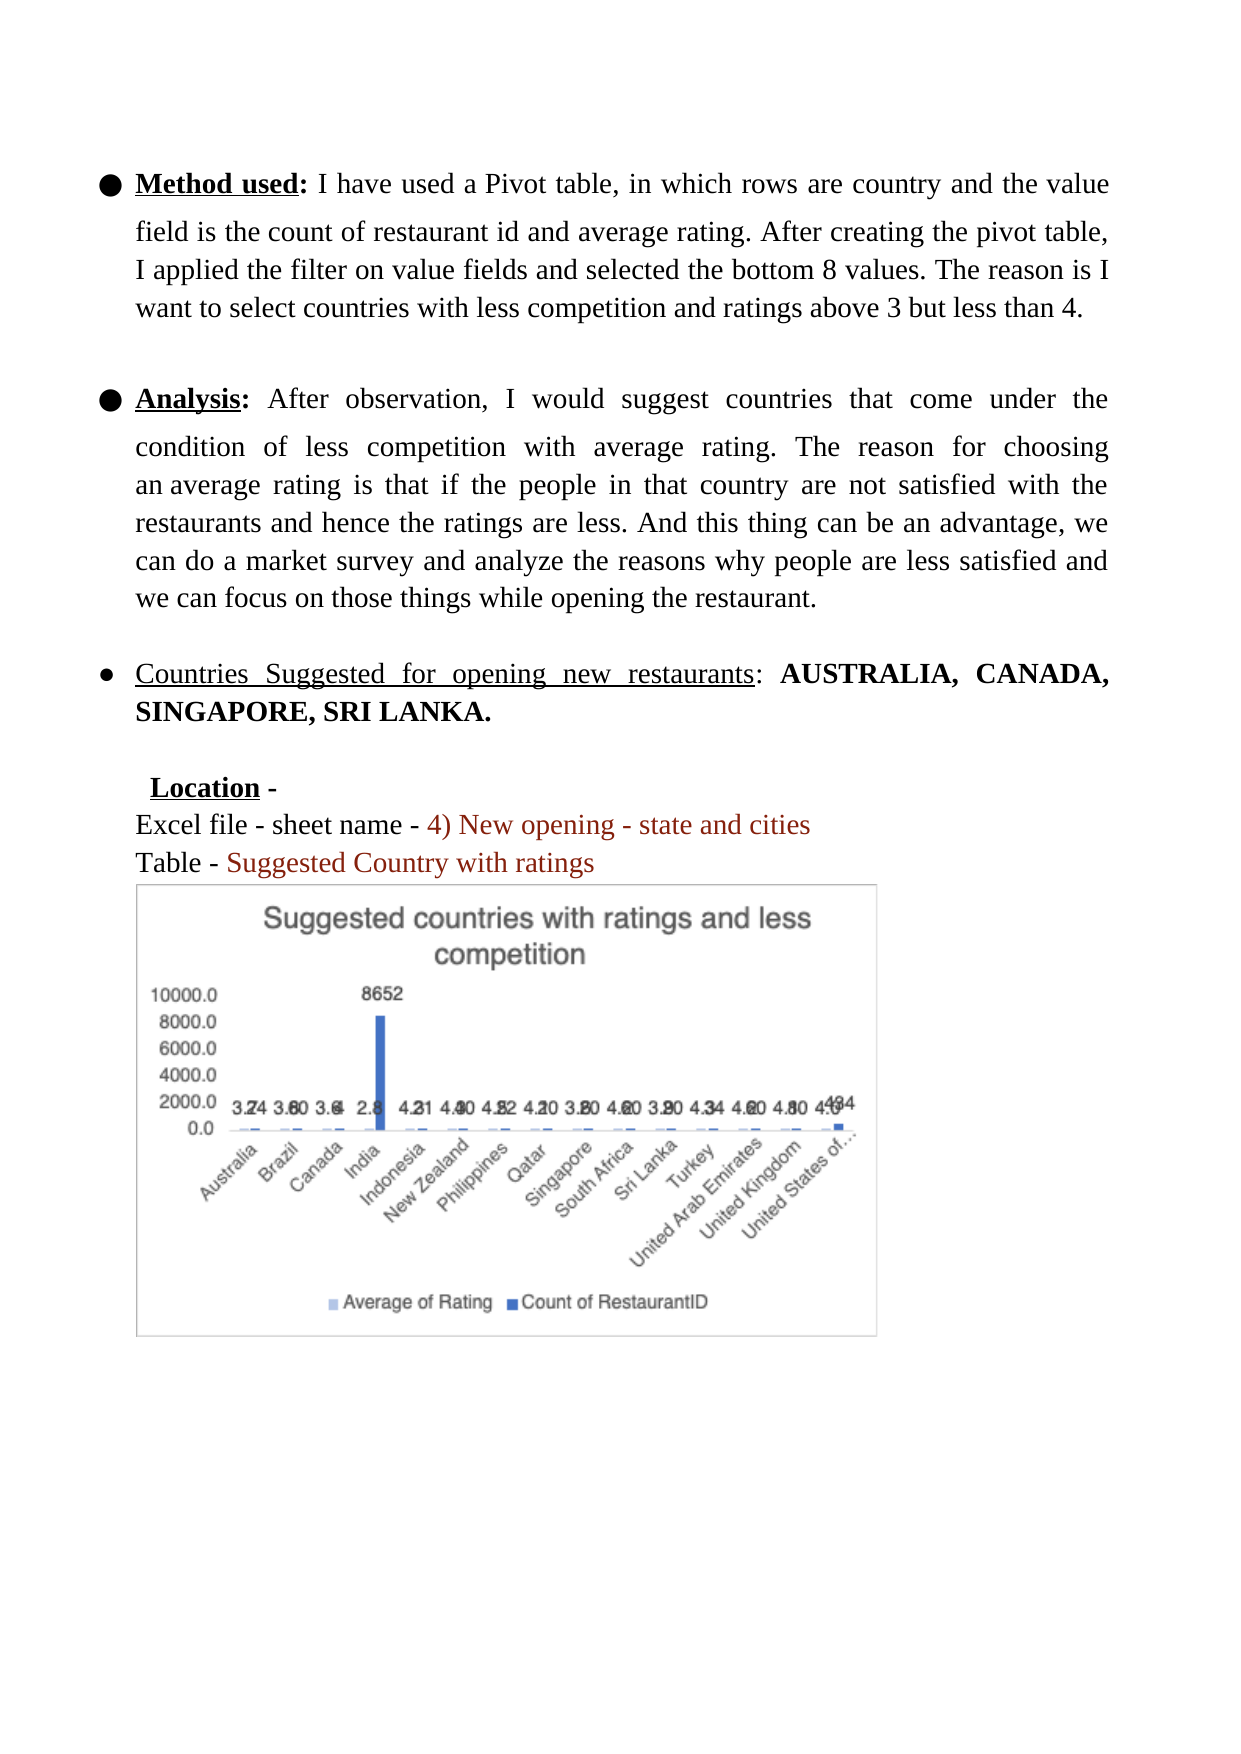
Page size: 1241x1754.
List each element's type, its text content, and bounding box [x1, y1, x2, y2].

text Location - [150, 770, 1109, 803]
list Method used: I have used a Pivot table, in which rows are country and the value field is the count of restaurant id and average rating. After creating the pivot table, I applied the filter on value fields and selected the bottom 8 values. The reason is I want to select countries with less competition and ratings above 3 but less than 4. [98, 150, 1109, 323]
text Excel file - sheet name - 4) New opening - state and cities [135, 807, 1109, 841]
text Table - Suggested Country with ratings [135, 845, 1109, 879]
picture [135, 883, 878, 1337]
list Countries Suggested for opening new restaurants: AUSTRALIA, CANADA, SINGAPORE, SRI LANKA. [98, 656, 1109, 728]
list Analysis: After observation, I would suggest countries that come under the condition of less competition with average rating. The reason for choosing an average rating is that if the people in that country are not satisfied with the restaurants and hence the ratings are less. And this thing can be an advantage, we can do a market survey and analyze the reasons why people are less satisfied and we can focus on those things while opening the restaurant. [98, 365, 1109, 614]
